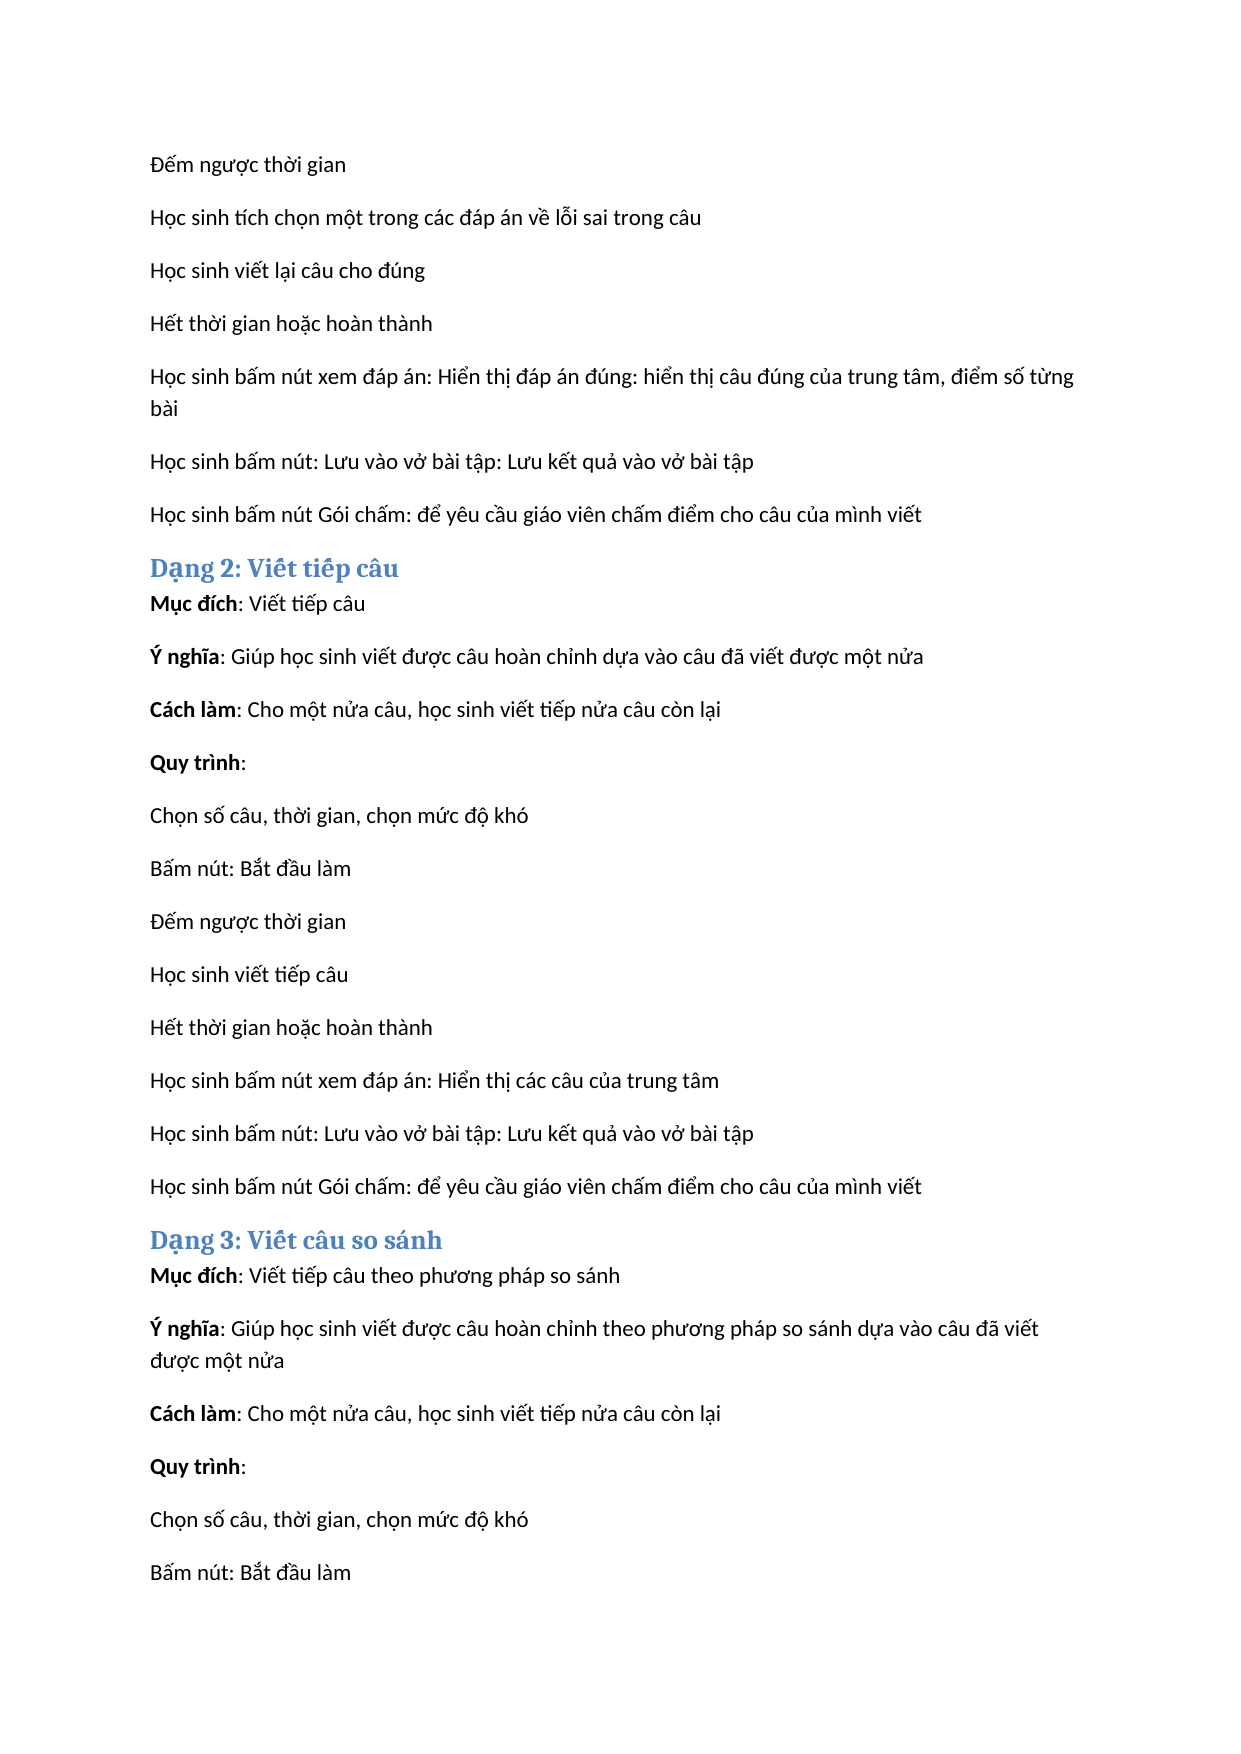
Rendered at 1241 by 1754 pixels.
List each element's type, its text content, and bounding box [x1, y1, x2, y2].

text Quy trình: [150, 1452, 1090, 1480]
text Đếm ngược thời gian [150, 150, 1090, 178]
text Học sinh viết lại câu cho đúng [150, 256, 1090, 284]
text Ý nghĩa: Giúp học sinh viết được câu hoàn chỉnh theo phương pháp so sánh dựa vào câu đã viết được một nửa [150, 1314, 1090, 1374]
text Bấm nút: Bắt đầu làm [150, 854, 1090, 882]
text Đếm ngược thời gian [150, 907, 1090, 935]
text Học sinh bấm nút xem đáp án: Hiển thị đáp án đúng: hiển thị câu đúng của trung tâm, điểm số từng bài [150, 362, 1090, 422]
text Học sinh bấm nút xem đáp án: Hiển thị các câu của trung tâm [150, 1066, 1090, 1094]
text Quy trình: [150, 748, 1090, 776]
text Ý nghĩa: Giúp học sinh viết được câu hoàn chỉnh dựa vào câu đã viết được một nửa [150, 642, 1090, 670]
text Chọn số câu, thời gian, chọn mức độ khó [150, 1505, 1090, 1533]
subtitle Dạng 3: Viết câu so sánh [150, 1225, 1090, 1256]
text Cách làm: Cho một nửa câu, học sinh viết tiếp nửa câu còn lại [150, 1399, 1090, 1427]
text Học sinh tích chọn một trong các đáp án về lỗi sai trong câu [150, 203, 1090, 231]
text Học sinh bấm nút: Lưu vào vở bài tập: Lưu kết quả vào vở bài tập [150, 447, 1090, 475]
text Bấm nút: Bắt đầu làm [150, 1558, 1090, 1586]
text Học sinh viết tiếp câu [150, 960, 1090, 988]
text Hết thời gian hoặc hoàn thành [150, 1013, 1090, 1041]
text Học sinh bấm nút Gói chấm: để yêu cầu giáo viên chấm điểm cho câu của mình viết [150, 500, 1090, 528]
text Mục đích: Viết tiếp câu theo phương pháp so sánh [150, 1261, 1090, 1289]
text Học sinh bấm nút Gói chấm: để yêu cầu giáo viên chấm điểm cho câu của mình viết [150, 1172, 1090, 1200]
text Mục đích: Viết tiếp câu [150, 589, 1090, 617]
text Hết thời gian hoặc hoàn thành [150, 309, 1090, 337]
text Học sinh bấm nút: Lưu vào vở bài tập: Lưu kết quả vào vở bài tập [150, 1119, 1090, 1147]
text Cách làm: Cho một nửa câu, học sinh viết tiếp nửa câu còn lại [150, 695, 1090, 723]
text Chọn số câu, thời gian, chọn mức độ khó [150, 801, 1090, 829]
subtitle Dạng 2: Viết tiếp câu [150, 553, 1090, 584]
